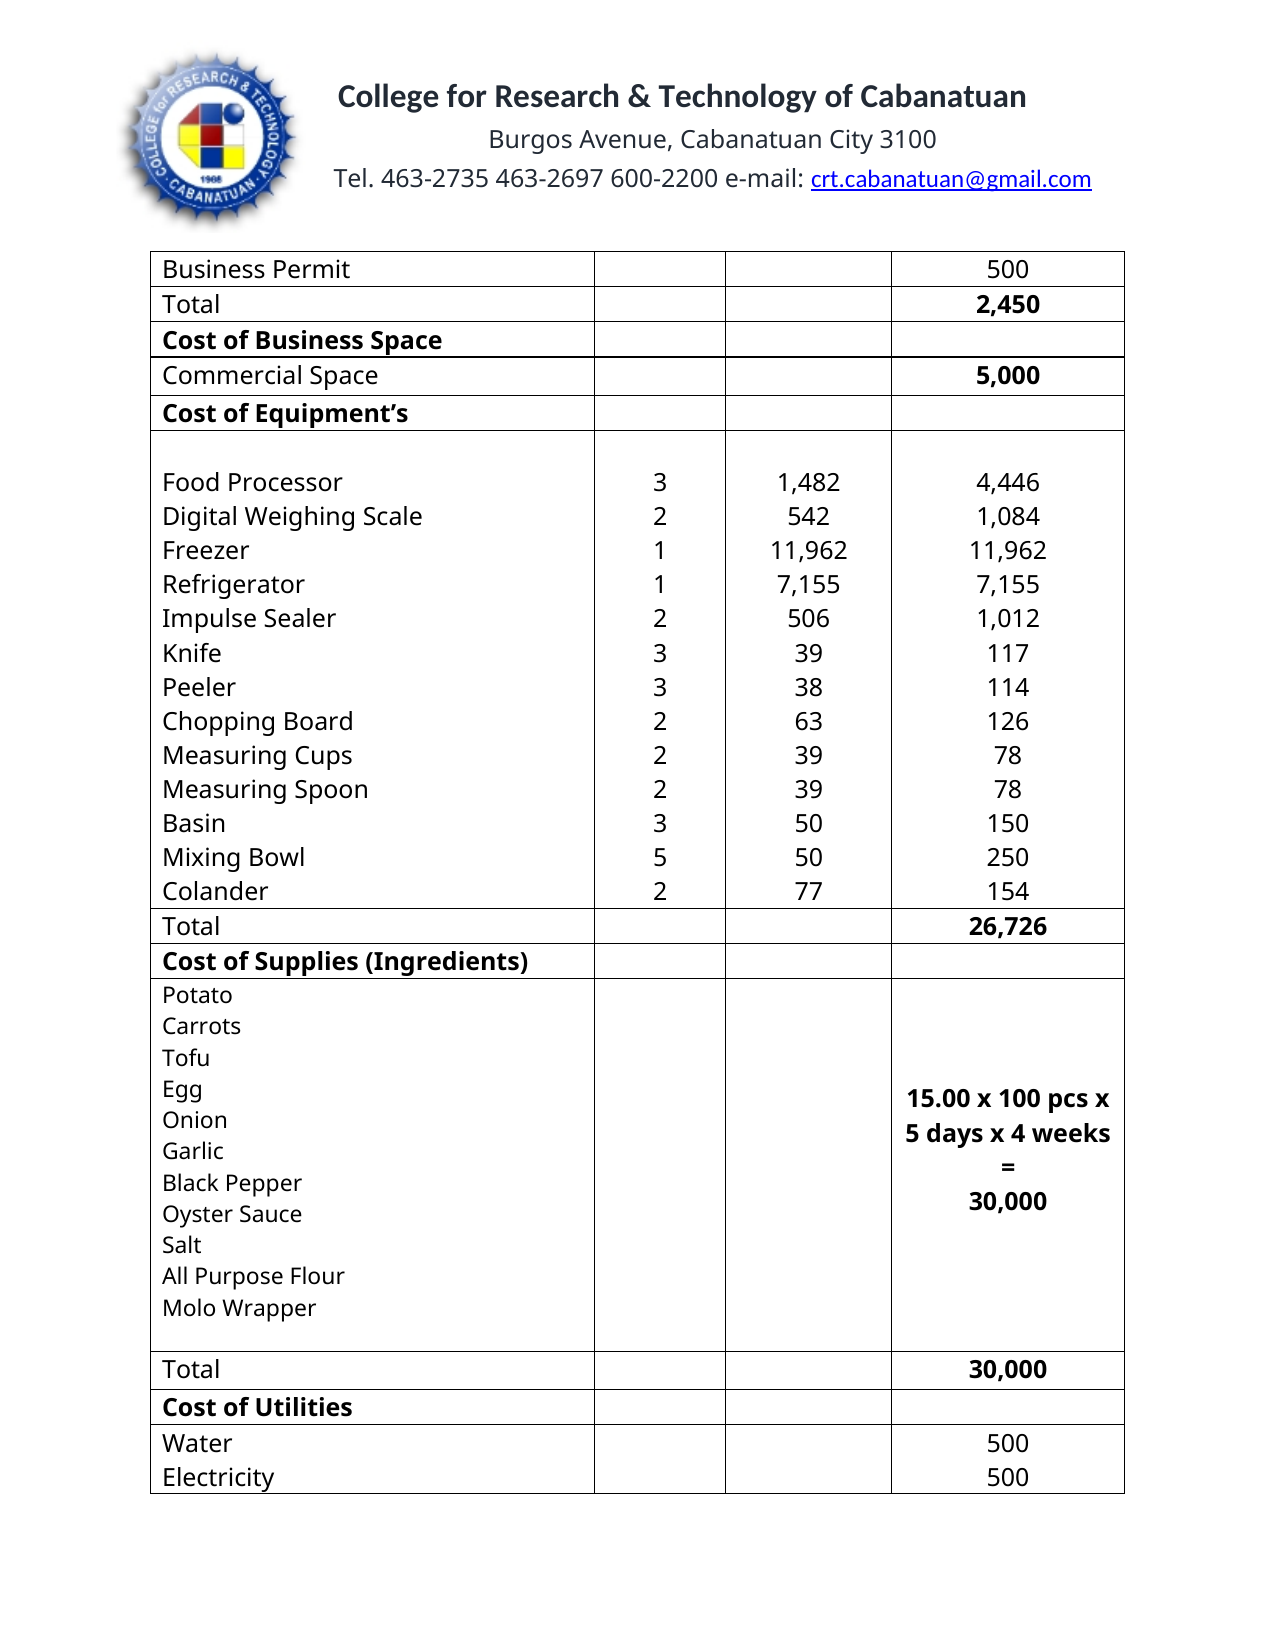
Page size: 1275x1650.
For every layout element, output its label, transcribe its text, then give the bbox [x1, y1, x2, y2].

table_cell [595, 252, 725, 286]
table_cell 5,000 [892, 358, 1124, 395]
picture [115, 40, 306, 231]
table_cell [726, 1425, 891, 1493]
table_cell [726, 396, 891, 430]
table_cell [595, 1425, 725, 1493]
table_cell [595, 944, 725, 978]
table_cell [726, 322, 891, 356]
table_cell Cost of Utilities [151, 1390, 594, 1424]
table_cell [726, 944, 891, 978]
table_cell [726, 358, 891, 395]
table_cell Water Electricity [151, 1425, 594, 1493]
table_cell 3 2 1 1 2 3 3 2 2 2 3 5 2 [595, 431, 725, 908]
table_cell [892, 944, 1124, 978]
table_cell 30,000 [892, 1352, 1124, 1389]
table_cell 26,726 [892, 909, 1124, 943]
table_cell Cost of Supplies (Ingredients) [151, 944, 594, 978]
table_cell [595, 322, 725, 356]
table_cell [595, 979, 725, 1351]
table_cell Total [151, 909, 594, 943]
table_cell [892, 322, 1124, 356]
table_cell Food Processor Digital Weighing Scale Freezer Refrigerator Impulse Sealer Knife Peeler Chopping Board Measuring Cups Measuring Spoon Basin Mixing Bowl Colander [151, 431, 594, 908]
table_cell 2,450 [892, 287, 1124, 321]
table_cell [726, 909, 891, 943]
table_cell 4,446 1,084 11,962 7,155 1,012 117 114 126 78 78 150 250 154 [892, 431, 1124, 908]
table_cell [595, 1390, 725, 1424]
table_cell [595, 358, 725, 395]
table_cell [595, 1352, 725, 1389]
table_cell [595, 396, 725, 430]
table_cell Total [151, 287, 594, 321]
table_cell 100 1,000 250 500 100 500 [892, 252, 1124, 286]
table_cell [595, 909, 725, 943]
table_cell [595, 287, 725, 321]
table_cell [892, 1390, 1124, 1424]
table_cell [892, 396, 1124, 430]
table_cell [726, 1352, 891, 1389]
table_cell Cost of Business Space [151, 322, 594, 356]
table_cell Total [151, 1352, 594, 1389]
table_cell Commercial Space [151, 358, 594, 395]
table_cell [726, 1390, 891, 1424]
table_cell [726, 287, 891, 321]
table_cell 1,482 542 11,962 7,155 506 39 38 63 39 39 50 50 77 [726, 431, 891, 908]
table_cell 15.00 x 100 pcs x 5 days x 4 weeks = 30,000 [892, 979, 1124, 1351]
table_cell Cost of Equipment’s [151, 396, 594, 430]
table_cell Business Registration/Taxes Barangay Clearance Mayor’s permit DTI Registration BIR Registration Local Business Taxes Business Permit [151, 252, 594, 286]
table_cell [726, 252, 891, 286]
table_cell 500 500 [892, 1425, 1124, 1493]
table_cell Potato Carrots Tofu Egg Onion Garlic Black Pepper Oyster Sauce Salt All Purpose Flour Molo Wrapper [151, 979, 594, 1351]
table_cell [726, 979, 891, 1351]
